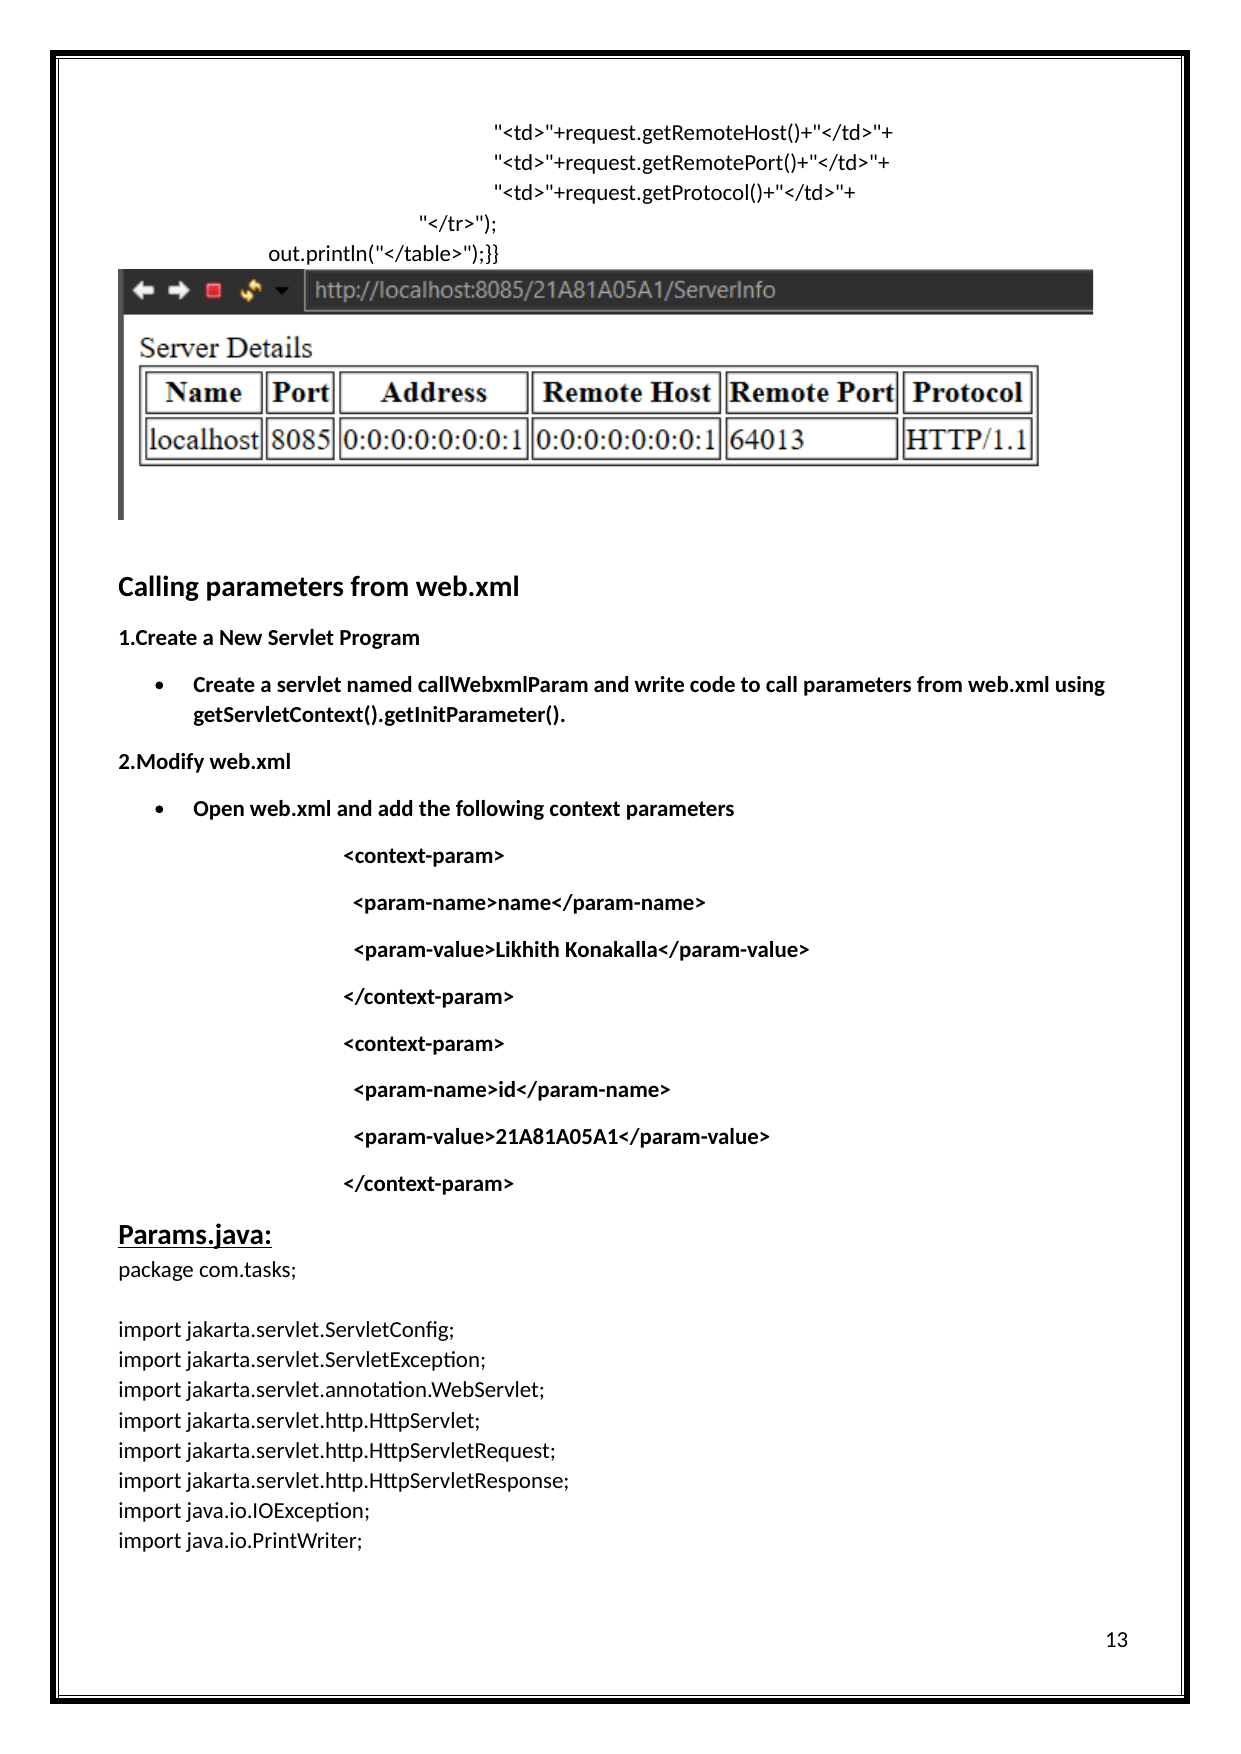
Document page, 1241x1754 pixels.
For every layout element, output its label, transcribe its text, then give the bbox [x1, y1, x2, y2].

text import jakarta.servlet.http.HttpServletRequest; [118, 1436, 1122, 1464]
text "<td>"+request.getRemotePort()+"</td>"+ [118, 148, 1122, 176]
text "</tr>"); [118, 209, 1122, 237]
text import jakarta.servlet.annotation.WebServlet; [118, 1376, 1122, 1403]
text <param-name>id</param-name> [343, 1076, 1122, 1104]
text import jakarta.servlet.http.HttpServletResponse; [118, 1466, 1122, 1494]
text "<td>"+request.getProtocol()+"</td>"+ [118, 178, 1122, 207]
text <param-name>name</param-name> [193, 888, 1122, 916]
list Open web.xml and add the following context parameters [156, 794, 1122, 822]
text Calling parameters from web.xml [118, 568, 1122, 604]
text 1.Create a New Servlet Program [118, 623, 1122, 652]
text </context-param> [343, 982, 1122, 1010]
text "<td>"+request.getRemoteHost()+"</td>"+ [118, 118, 1122, 146]
text </context-param> [343, 1169, 1122, 1197]
text Params.java: [118, 1216, 1122, 1252]
picture [118, 269, 1094, 520]
text <param-value>Likhith Konakalla</param-value> [343, 935, 1122, 963]
text <context-param> [343, 1029, 1122, 1057]
text package com.tasks; [118, 1255, 1122, 1283]
text import jakarta.servlet.http.HttpServlet; [118, 1406, 1122, 1434]
text <param-value>21A81A05A1</param-value> [343, 1122, 1122, 1151]
text import jakarta.servlet.ServletException; [118, 1345, 1122, 1373]
text <context-param> [193, 841, 1122, 869]
text import java.io.IOException; [118, 1496, 1122, 1524]
list Create a servlet named callWebxmlParam and write code to call parameters from web.xml using getServletContext().getInitParameter(). [156, 670, 1122, 729]
text import java.io.PrintWriter; [118, 1527, 1122, 1554]
text import jakarta.servlet.ServletConfig; [118, 1315, 1122, 1343]
text out.println("</table>");}} [118, 239, 1122, 267]
text 2.Modify web.xml [118, 747, 1122, 776]
